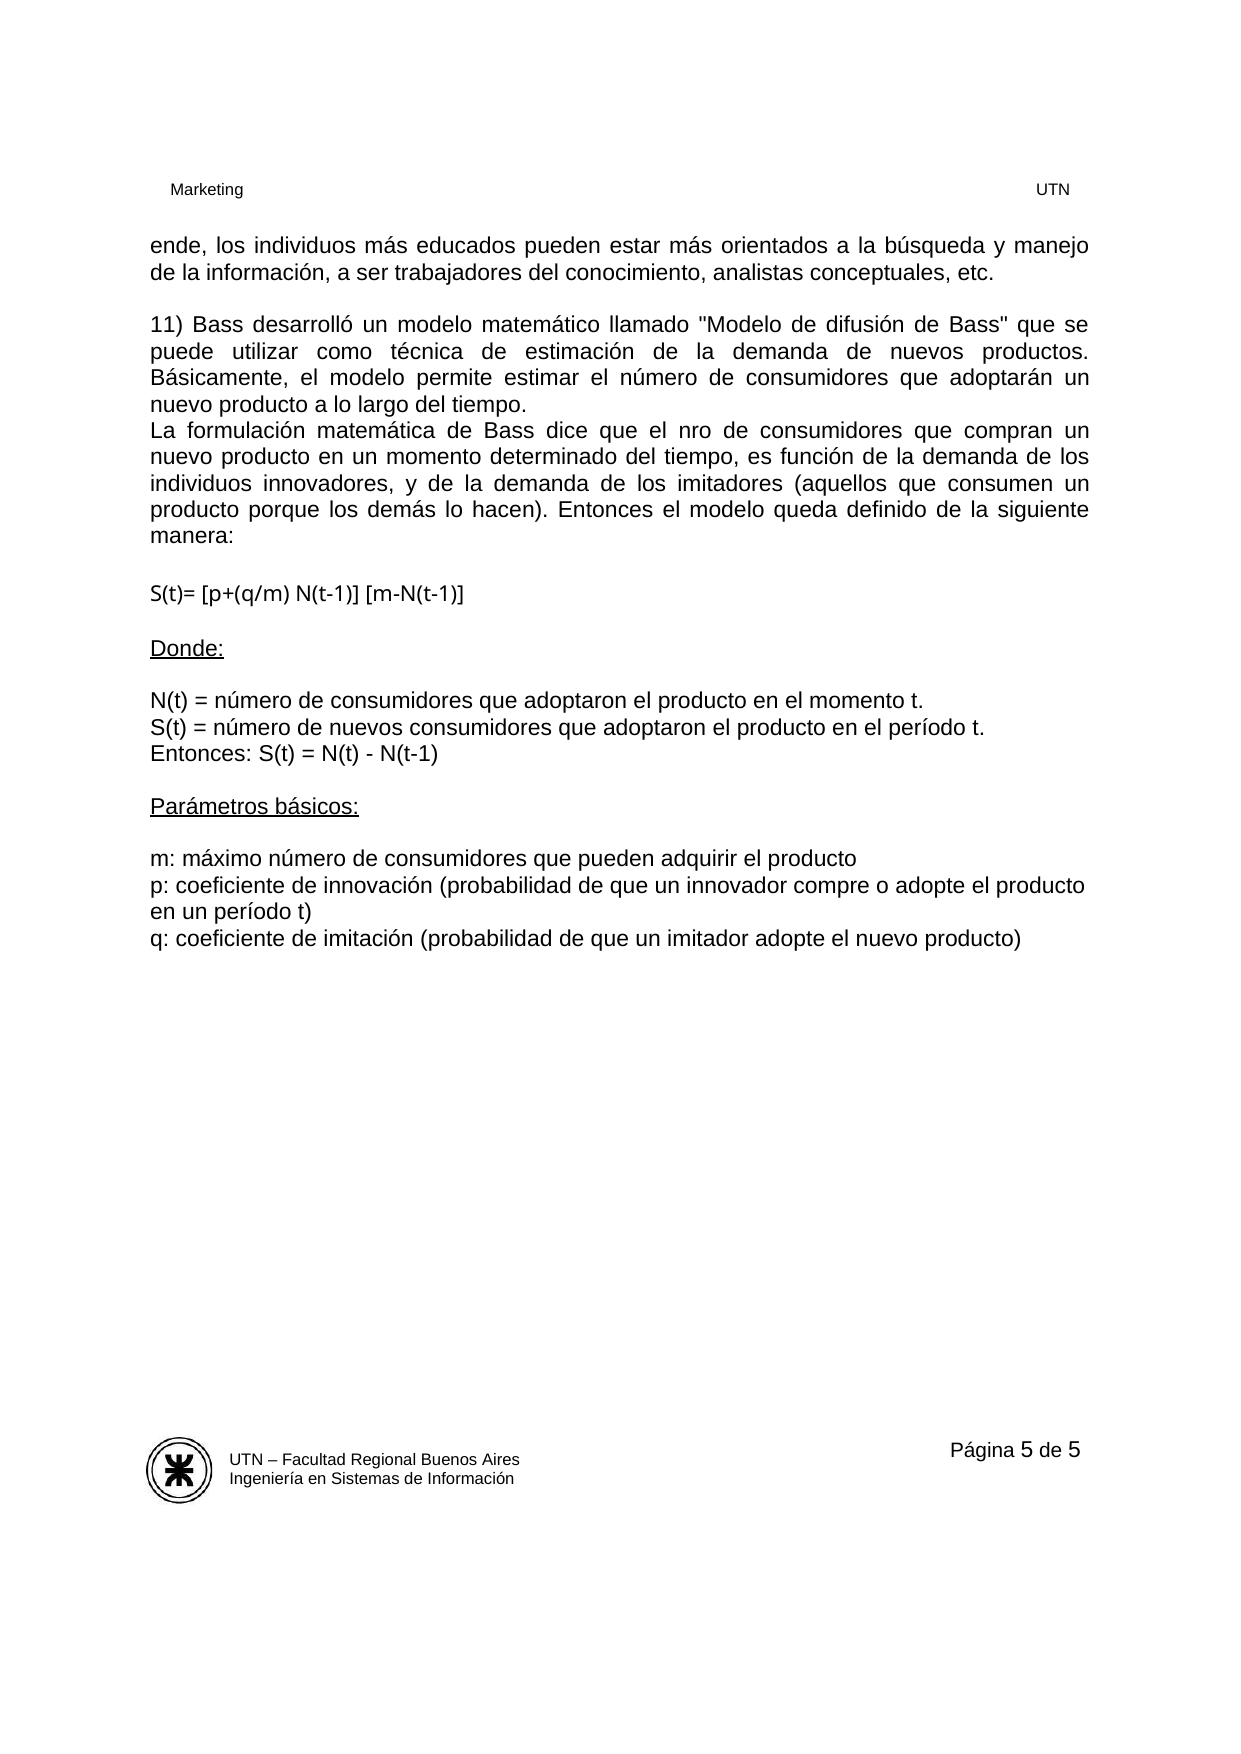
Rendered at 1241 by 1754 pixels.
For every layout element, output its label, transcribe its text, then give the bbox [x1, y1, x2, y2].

text q: coeficiente de imitación (probabilidad de que un imitador adopte el nuevo producto) [150, 924, 1090, 951]
text N(t) = número de consumidores que adoptaron el producto en el momento t. [150, 687, 1090, 714]
text Parámetros básicos: [150, 793, 1090, 819]
text 11) Bass desarrolló un modelo matemático llamado "Modelo de difusión de Bass" que se puede utilizar como técnica de estimación de la demanda de nuevos productos. Básicamente, el modelo permite estimar el número de consumidores que adoptarán un nuevo producto a lo largo del tiempo. [150, 311, 1090, 417]
text S(t) = número de nuevos consumidores que adoptaron el producto en el período t. Entonces: S(t) = N(t) - N(t-1) [150, 714, 1090, 766]
text S(t)= [p+(q/m) N(t-1)] [m-N(t-1)] [150, 578, 1090, 608]
picture [145, 1436, 213, 1505]
text p: coeficiente de innovación (probabilidad de que un innovador compre o adopte el producto en un período t) [150, 872, 1090, 924]
text m: máximo número de consumidores que pueden adquirir el producto [150, 845, 1090, 872]
text Donde: [150, 634, 1090, 661]
text La formulación matemática de Bass dice que el nro de consumidores que compran un nuevo producto en un momento determinado del tiempo, es función de la demanda de los individuos innovadores, y de la demanda de los imitadores (aquellos que consumen un producto porque los demás lo hacen). Entonces el modelo queda definido de la siguiente manera: [150, 417, 1090, 549]
